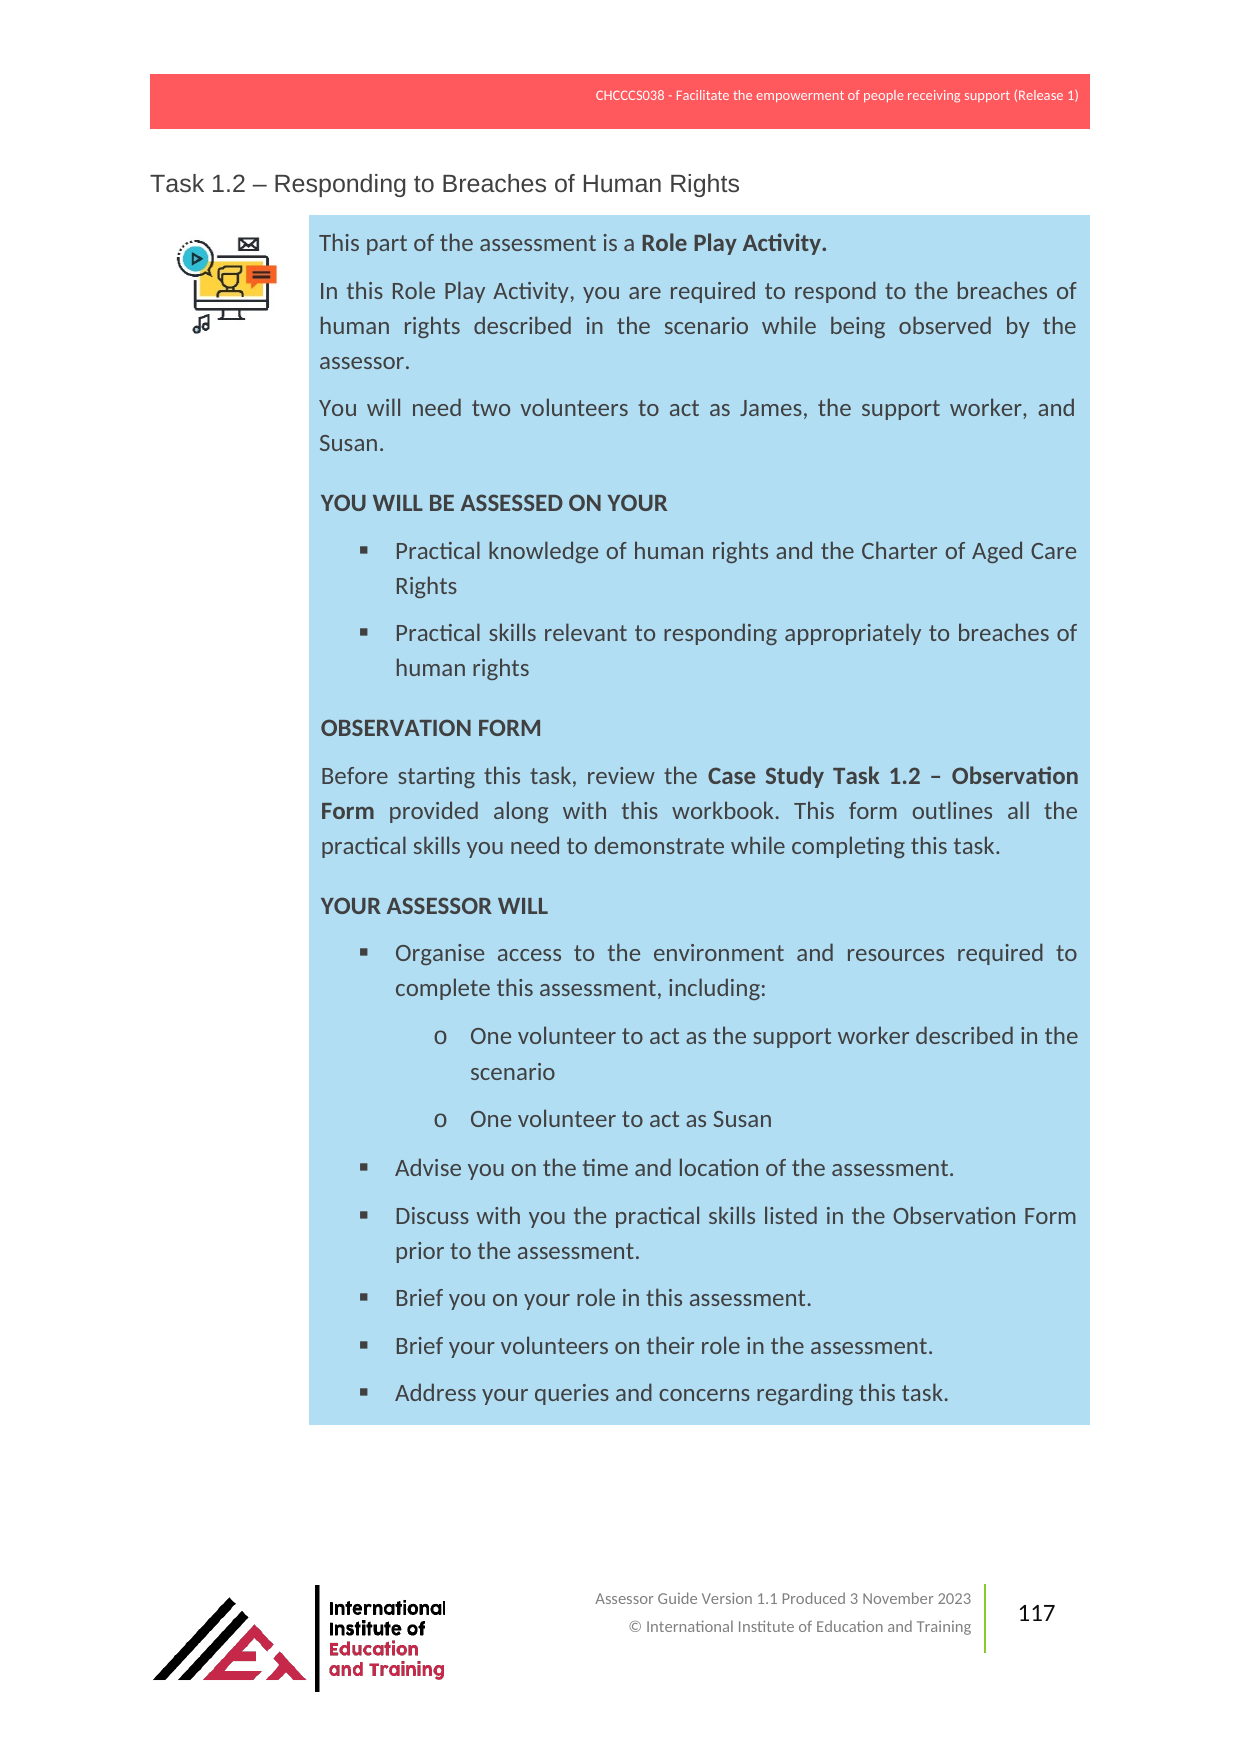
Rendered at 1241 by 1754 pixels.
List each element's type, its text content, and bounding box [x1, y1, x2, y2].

text Task 1.2 – Responding to Breaches of Human Rights [150, 169, 1080, 198]
picture [173, 227, 286, 345]
picture [152, 1585, 445, 1692]
table_header This part of the assessment is a Role Play Activity. In this Role Play Activity, you are required to respond to the breaches of human rights described in the scenario while being observed by the assessor. You will need two volunteers to act as James, the support worker, and Susan. YOU WILL BE ASSESSED ON YOUR Practical knowledge of human rights and the Charter of Aged Care Rights Practical skills relevant to responding appropriately to breaches of human rights OBSERVATION FORM Before starting this task, review the Case Study Task 1.2 – Observation Form provided along with this workbook. This form outlines all the practical skills you need to demonstrate while completing this task. YOUR ASSESSOR WILL Organise access to the environment and resources required to complete this assessment, including: One volunteer to act as the support worker described in the scenario One volunteer to act as Susan Advise you on the time and location of the assessment. Discuss with you the practical skills listed in the Observation Form prior to the assessment. Brief you on your role in this assessment. Brief your volunteers on their role in the assessment. Address your queries and concerns regarding this task. [309, 215, 1090, 1425]
table_header [150, 215, 309, 1425]
